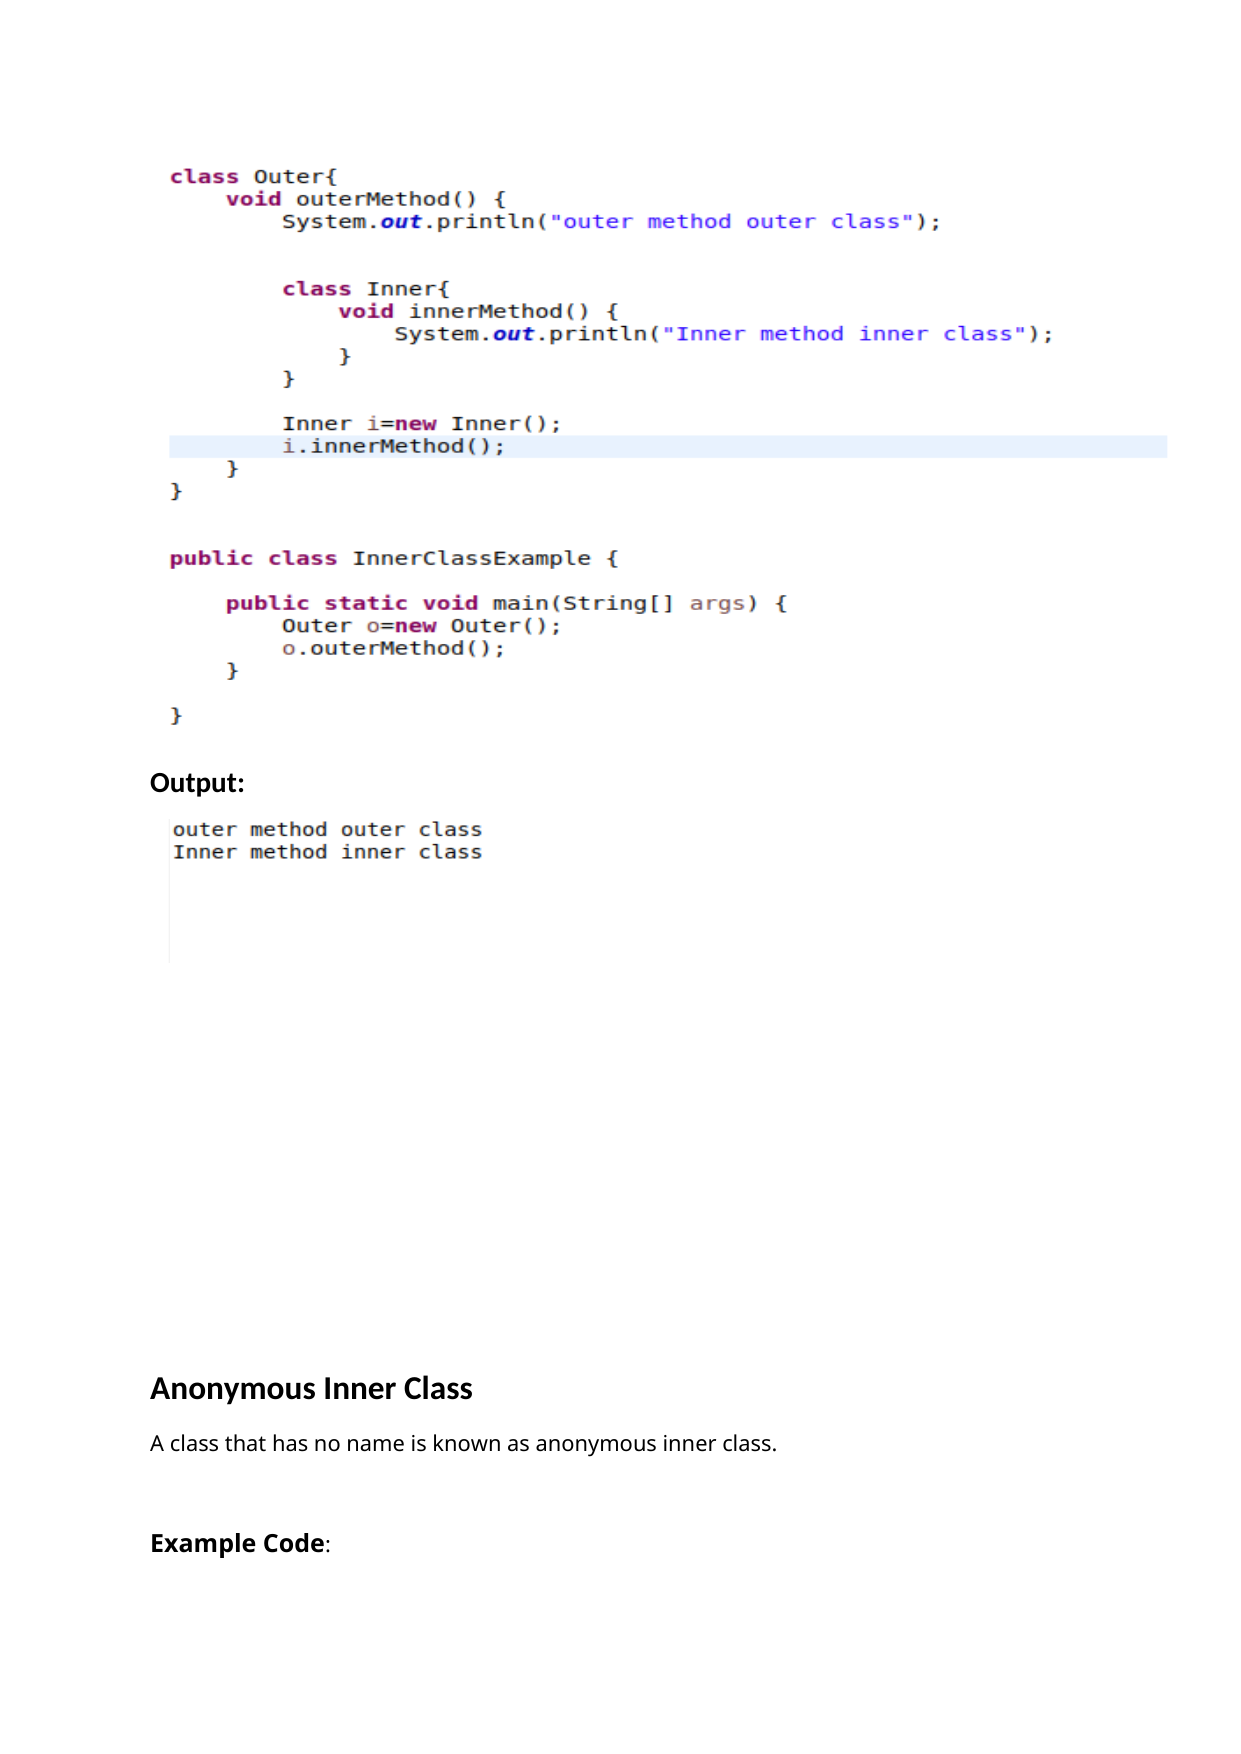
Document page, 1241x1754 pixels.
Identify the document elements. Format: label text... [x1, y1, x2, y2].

text Anonymous Inner Class [150, 1367, 1090, 1408]
text Example Code: [150, 1526, 1090, 1559]
text Output: [150, 764, 1090, 800]
text A class that has no name is known as anonymous inner class. [150, 1428, 1090, 1458]
